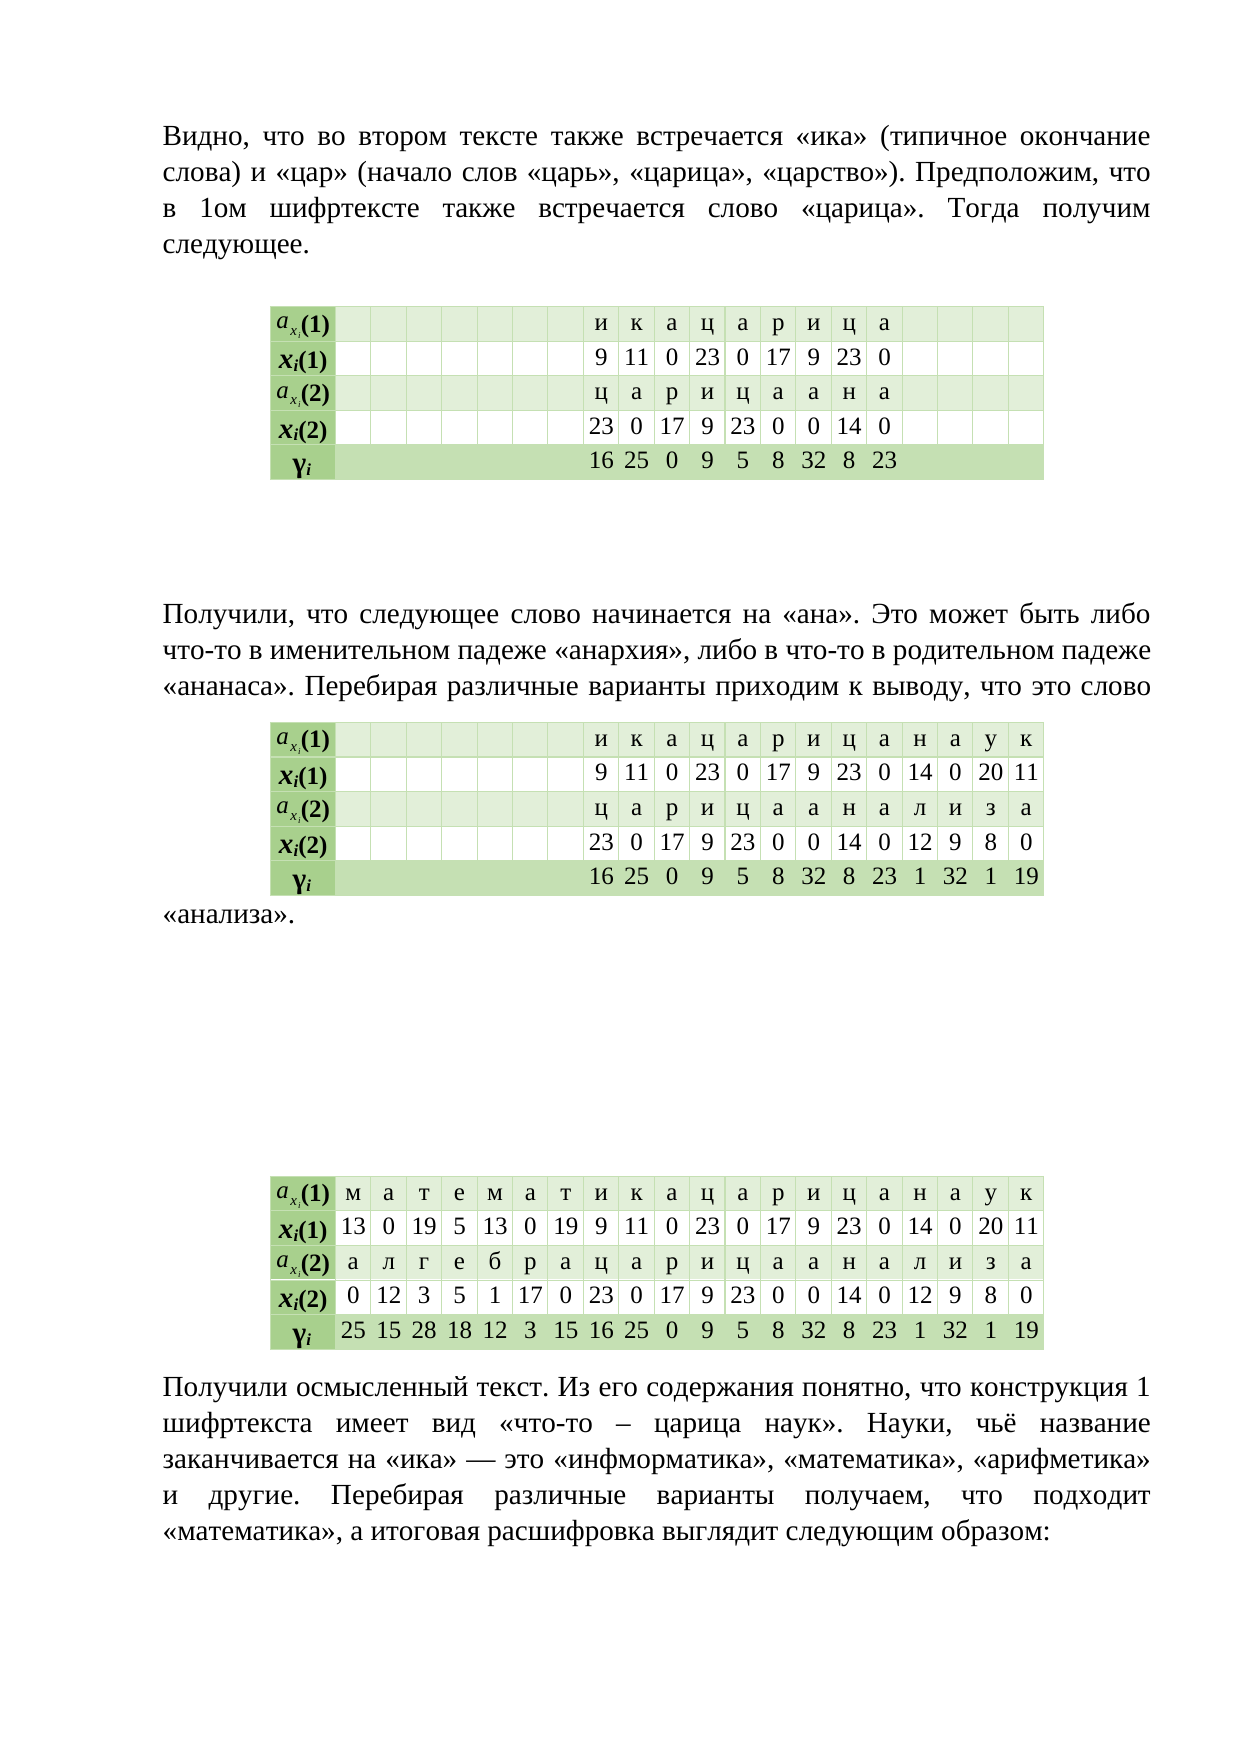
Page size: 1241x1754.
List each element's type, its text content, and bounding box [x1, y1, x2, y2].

table_cell 0 [867, 411, 902, 444]
table_header т [548, 1177, 583, 1210]
table_cell 20 [973, 758, 1008, 791]
table_cell [478, 792, 512, 826]
table_cell 9 [690, 445, 724, 479]
table_cell 23 [584, 1281, 618, 1314]
table_cell 19 [1009, 861, 1043, 895]
table_cell 0 [655, 445, 689, 479]
table_cell н [832, 1246, 866, 1279]
table_cell [407, 376, 441, 410]
table_cell [513, 342, 547, 375]
table_cell [973, 342, 1008, 375]
table_cell 0 [867, 1281, 902, 1314]
table_cell 25 [619, 1315, 654, 1349]
table_cell (2) [271, 376, 335, 410]
table_cell [371, 758, 406, 791]
table_cell [371, 445, 406, 479]
table_cell 12 [903, 1281, 937, 1314]
table_header [407, 723, 441, 756]
table_header [938, 307, 972, 341]
table_cell [548, 445, 583, 479]
text Получили, что следующее слово начинается на «ана». Это может быть либо что-то в именительном падеже «анархия», либо в что-то в родительном падеже «ананаса». Перебирая различные варианты приходим к выводу, что это слово «анализа». [162, 596, 1152, 929]
table_cell 0 [867, 1211, 902, 1245]
table_cell 14 [832, 827, 866, 860]
table_cell [1009, 411, 1043, 444]
table_header а [726, 723, 760, 756]
table_cell 1 [478, 1281, 512, 1314]
table_header р [761, 307, 795, 341]
table_cell 23 [690, 758, 724, 791]
table_cell ц [584, 376, 618, 410]
table_cell 0 [655, 1315, 689, 1349]
table_cell [478, 758, 512, 791]
table_cell 9 [690, 411, 724, 444]
table_cell 17 [655, 827, 689, 860]
table_cell [336, 376, 370, 410]
table_cell 23 [690, 1211, 724, 1245]
table_cell а [796, 1246, 831, 1279]
table_cell 0 [938, 758, 972, 791]
table_cell 11 [619, 758, 654, 791]
table_cell xi(2) [271, 1281, 335, 1314]
table_header у [973, 723, 1008, 756]
table_cell а [336, 1246, 370, 1279]
table_cell [903, 376, 937, 410]
table_cell 19 [548, 1211, 583, 1245]
table_cell [371, 792, 406, 826]
table_cell [1009, 376, 1043, 410]
table_cell и [690, 376, 724, 410]
table_cell 17 [761, 342, 795, 375]
table_cell 8 [761, 861, 795, 895]
table_cell [513, 376, 547, 410]
table_cell 23 [867, 861, 902, 895]
table_cell 9 [690, 827, 724, 860]
table_cell 17 [761, 758, 795, 791]
table_header [371, 723, 406, 756]
table_cell 16 [584, 445, 618, 479]
table_header (1) [271, 1177, 335, 1210]
table_cell xi(2) [271, 411, 335, 444]
table_cell 23 [832, 758, 866, 791]
table_header ц [690, 1177, 724, 1210]
table_cell 1 [903, 1315, 937, 1349]
table_header [903, 307, 937, 341]
table_cell 9 [584, 342, 618, 375]
table_cell 8 [973, 1281, 1008, 1314]
table_cell [548, 411, 583, 444]
table_cell 0 [796, 827, 831, 860]
table_cell 14 [903, 758, 937, 791]
table_cell [938, 342, 972, 375]
table_cell 0 [1009, 1281, 1043, 1314]
table_cell ц [726, 376, 760, 410]
table_cell [478, 445, 512, 479]
table_cell [478, 827, 512, 860]
table_cell 0 [761, 827, 795, 860]
table_header ц [690, 307, 724, 341]
table_cell [513, 411, 547, 444]
table_cell 0 [655, 861, 689, 895]
table_cell р [655, 376, 689, 410]
table_cell 32 [938, 1315, 972, 1349]
table_cell 23 [584, 411, 618, 444]
table_cell 19 [1009, 1315, 1043, 1349]
table_cell а [867, 1246, 902, 1279]
table_cell а [1009, 792, 1043, 826]
table_cell 16 [584, 861, 618, 895]
table_header [442, 307, 477, 341]
table_header м [336, 1177, 370, 1210]
table_cell 15 [548, 1315, 583, 1349]
table_header и [584, 307, 618, 341]
table_cell 9 [938, 827, 972, 860]
table_cell [513, 758, 547, 791]
table_cell и [938, 1246, 972, 1279]
table_header (1) [271, 307, 335, 341]
table_cell 18 [442, 1315, 477, 1349]
table_header а [867, 307, 902, 341]
table_header н [903, 1177, 937, 1210]
table_header а [938, 1177, 972, 1210]
table_cell 8 [832, 1315, 866, 1349]
table_cell 0 [655, 758, 689, 791]
table_cell 9 [584, 1211, 618, 1245]
table_cell 9 [796, 342, 831, 375]
table_cell 12 [903, 827, 937, 860]
table_header [478, 307, 512, 341]
table_cell [903, 411, 937, 444]
table_cell 1 [973, 1315, 1008, 1349]
table_cell 32 [938, 861, 972, 895]
table_header [478, 723, 512, 756]
table_cell [442, 411, 477, 444]
table_header а [867, 1177, 902, 1210]
table_header н [903, 723, 937, 756]
table_cell [336, 758, 370, 791]
table_cell 17 [655, 1281, 689, 1314]
table_cell [371, 342, 406, 375]
table_cell а [1009, 1246, 1043, 1279]
table_header к [619, 723, 654, 756]
table_cell [938, 445, 972, 479]
table_cell 12 [478, 1315, 512, 1349]
table_header ц [690, 723, 724, 756]
table_header [548, 723, 583, 756]
table_cell 23 [690, 342, 724, 375]
table_cell [407, 342, 441, 375]
table_cell 0 [619, 827, 654, 860]
table_header и [796, 1177, 831, 1210]
table_cell [548, 376, 583, 410]
table_cell [478, 376, 512, 410]
table_cell 32 [796, 445, 831, 479]
table_cell а [761, 792, 795, 826]
table_cell л [903, 1246, 937, 1279]
table_cell н [832, 792, 866, 826]
table_cell xi(1) [271, 758, 335, 791]
table_cell 25 [619, 445, 654, 479]
table_cell [548, 342, 583, 375]
table_cell 5 [726, 445, 760, 479]
table_cell [548, 792, 583, 826]
table_header р [761, 1177, 795, 1210]
table_header а [655, 723, 689, 756]
table_cell [478, 411, 512, 444]
table_cell [371, 861, 406, 895]
table_cell [407, 411, 441, 444]
table_cell [903, 342, 937, 375]
table_cell 11 [1009, 758, 1043, 791]
table_cell 23 [867, 445, 902, 479]
table_cell [442, 342, 477, 375]
table_cell 8 [761, 445, 795, 479]
table_header у [973, 1177, 1008, 1210]
table_header [1009, 307, 1043, 341]
table_cell xi(1) [271, 342, 335, 375]
table_header а [655, 1177, 689, 1210]
table_cell [513, 861, 547, 895]
table_cell а [761, 1246, 795, 1279]
table_cell 0 [655, 1211, 689, 1245]
table_cell [513, 827, 547, 860]
table_cell 11 [1009, 1211, 1043, 1245]
table_cell [442, 792, 477, 826]
table_cell 9 [796, 758, 831, 791]
table_cell 9 [796, 1211, 831, 1245]
table_header а [371, 1177, 406, 1210]
table_cell 11 [619, 342, 654, 375]
table_cell [407, 445, 441, 479]
table_cell ц [726, 792, 760, 826]
table_cell 5 [442, 1281, 477, 1314]
table_cell л [903, 792, 937, 826]
table_header р [761, 723, 795, 756]
table_cell 14 [832, 1281, 866, 1314]
table_header [513, 723, 547, 756]
table_cell 1 [903, 861, 937, 895]
table_cell [1009, 445, 1043, 479]
table_cell 0 [938, 1211, 972, 1245]
table_cell а [619, 376, 654, 410]
table_cell з [973, 792, 1008, 826]
table_header и [584, 1177, 618, 1210]
text Получили осмысленный текст. Из его содержания понятно, что конструкция 1 шифртекста имеет вид «что-то – царица наук». Науки, чьё название заканчивается на «ика» — это «инфморматика», «математика», «арифметика» и другие. Перебирая различные варианты получаем, что подходит «математика», а итоговая расшифровка выглядит следующим образом: [162, 1160, 1152, 1547]
table_cell 19 [407, 1211, 441, 1245]
table_header [548, 307, 583, 341]
table_cell 9 [690, 861, 724, 895]
table_cell 0 [513, 1211, 547, 1245]
table_cell 0 [867, 827, 902, 860]
table_cell [407, 861, 441, 895]
table_cell [407, 758, 441, 791]
table_cell [973, 376, 1008, 410]
table_cell [548, 758, 583, 791]
table_cell р [513, 1246, 547, 1279]
table_cell а [796, 376, 831, 410]
table_header а [513, 1177, 547, 1210]
table_cell [407, 827, 441, 860]
table_cell з [973, 1246, 1008, 1279]
table_cell [478, 342, 512, 375]
table_cell 13 [478, 1211, 512, 1245]
table_cell 0 [761, 1281, 795, 1314]
table_cell [371, 411, 406, 444]
table_cell (2) [271, 792, 335, 826]
table_cell а [548, 1246, 583, 1279]
table_cell г [407, 1246, 441, 1279]
table_cell 17 [655, 411, 689, 444]
table_cell а [619, 1246, 654, 1279]
table_cell 23 [726, 411, 760, 444]
table_cell 8 [832, 445, 866, 479]
table_cell 8 [761, 1315, 795, 1349]
table_cell и [938, 792, 972, 826]
table_cell а [619, 792, 654, 826]
table_cell и [690, 792, 724, 826]
table_cell 32 [796, 1315, 831, 1349]
table_cell 5 [726, 861, 760, 895]
table_cell 16 [584, 1315, 618, 1349]
table_cell 23 [832, 1211, 866, 1245]
table_header ц [832, 1177, 866, 1210]
table_cell [513, 792, 547, 826]
table_header ц [832, 307, 866, 341]
table_cell ц [726, 1246, 760, 1279]
table_header и [796, 307, 831, 341]
table_header [513, 307, 547, 341]
table_cell 12 [371, 1281, 406, 1314]
table_cell 9 [584, 758, 618, 791]
table_cell 23 [584, 827, 618, 860]
table_cell а [867, 792, 902, 826]
table_header и [584, 723, 618, 756]
table_header т [407, 1177, 441, 1210]
table_cell 3 [407, 1281, 441, 1314]
table_cell ц [584, 1246, 618, 1279]
table_cell 9 [690, 1281, 724, 1314]
table_cell [938, 376, 972, 410]
table_header и [796, 723, 831, 756]
table_cell [407, 792, 441, 826]
table_cell 25 [619, 861, 654, 895]
table_cell 9 [690, 1315, 724, 1349]
table_header м [478, 1177, 512, 1210]
table_cell [548, 861, 583, 895]
table_cell 17 [761, 1211, 795, 1245]
table_header [336, 723, 370, 756]
table_cell 0 [655, 342, 689, 375]
table_cell [371, 376, 406, 410]
table_header а [867, 723, 902, 756]
table_cell [371, 827, 406, 860]
table_cell ц [584, 792, 618, 826]
table_cell 28 [407, 1315, 441, 1349]
table_cell е [442, 1246, 477, 1279]
table_cell [442, 827, 477, 860]
table_cell 8 [832, 861, 866, 895]
table_cell [442, 376, 477, 410]
table_header (1) [271, 723, 335, 756]
table_cell 23 [726, 1281, 760, 1314]
table_header к [619, 307, 654, 341]
table_header е [442, 1177, 477, 1210]
table_cell 32 [796, 861, 831, 895]
table_cell 8 [973, 827, 1008, 860]
table_cell а [796, 792, 831, 826]
table_cell 0 [796, 411, 831, 444]
table_cell 0 [619, 411, 654, 444]
table_cell 0 [726, 758, 760, 791]
table_cell 14 [903, 1211, 937, 1245]
table_cell γi [271, 861, 335, 895]
table_cell н [832, 376, 866, 410]
table_header а [726, 307, 760, 341]
table_cell 0 [867, 758, 902, 791]
table_cell [973, 411, 1008, 444]
table_cell 5 [726, 1315, 760, 1349]
table_cell 3 [513, 1315, 547, 1349]
table_cell xi(2) [271, 827, 335, 860]
table_cell [548, 827, 583, 860]
table_header а [655, 307, 689, 341]
table_cell 11 [619, 1211, 654, 1245]
table_cell и [690, 1246, 724, 1279]
table_cell 13 [336, 1211, 370, 1245]
table_cell 14 [832, 411, 866, 444]
table_cell (2) [271, 1246, 335, 1279]
table_cell [336, 342, 370, 375]
table_cell 0 [371, 1211, 406, 1245]
table_cell [478, 861, 512, 895]
table_cell 15 [371, 1315, 406, 1349]
table_cell 0 [726, 1211, 760, 1245]
table_header к [619, 1177, 654, 1210]
table_header [442, 723, 477, 756]
table_cell 23 [867, 1315, 902, 1349]
table_cell 20 [973, 1211, 1008, 1245]
table_cell 23 [832, 342, 866, 375]
table_cell [442, 445, 477, 479]
table_cell [442, 758, 477, 791]
table_cell 0 [867, 342, 902, 375]
table_cell а [761, 376, 795, 410]
table_header ц [832, 723, 866, 756]
table_header к [1009, 1177, 1043, 1210]
table_header [973, 307, 1008, 341]
table_cell 0 [1009, 827, 1043, 860]
table_cell 0 [761, 411, 795, 444]
table_header к [1009, 723, 1043, 756]
table_cell [938, 411, 972, 444]
table_cell 23 [726, 827, 760, 860]
table_cell 0 [726, 342, 760, 375]
table_cell р [655, 1246, 689, 1279]
table_cell 1 [973, 861, 1008, 895]
table_cell γi [271, 445, 335, 479]
table_cell [336, 411, 370, 444]
table_cell 0 [619, 1281, 654, 1314]
table_header а [938, 723, 972, 756]
table_cell 0 [796, 1281, 831, 1314]
table_cell а [867, 376, 902, 410]
table_cell л [371, 1246, 406, 1279]
table_cell 5 [442, 1211, 477, 1245]
table_header [371, 307, 406, 341]
table_cell [973, 445, 1008, 479]
table_header а [726, 1177, 760, 1210]
table_cell γi [271, 1315, 335, 1349]
table_cell [336, 792, 370, 826]
table_cell [442, 861, 477, 895]
table_cell [336, 827, 370, 860]
table_cell б [478, 1246, 512, 1279]
table_cell р [655, 792, 689, 826]
table_cell [1009, 342, 1043, 375]
table_cell 9 [938, 1281, 972, 1314]
table_cell [513, 445, 547, 479]
table_cell 17 [513, 1281, 547, 1314]
table_header [336, 307, 370, 341]
table_cell [336, 445, 370, 479]
table_cell [903, 445, 937, 479]
table_cell 0 [336, 1281, 370, 1314]
text Видно, что во втором тексте также встречается «ика» (типичное окончание слова) и «цар» (начало слов «царь», «царица», «царство»). Предположим, что в 1ом шифртексте также встречается слово «царица». Тогда получим следующее. [162, 118, 1152, 260]
table_cell xi(1) [271, 1211, 335, 1245]
table_header [407, 307, 441, 341]
table_cell [336, 861, 370, 895]
table_cell 25 [336, 1315, 370, 1349]
table_cell 0 [548, 1281, 583, 1314]
